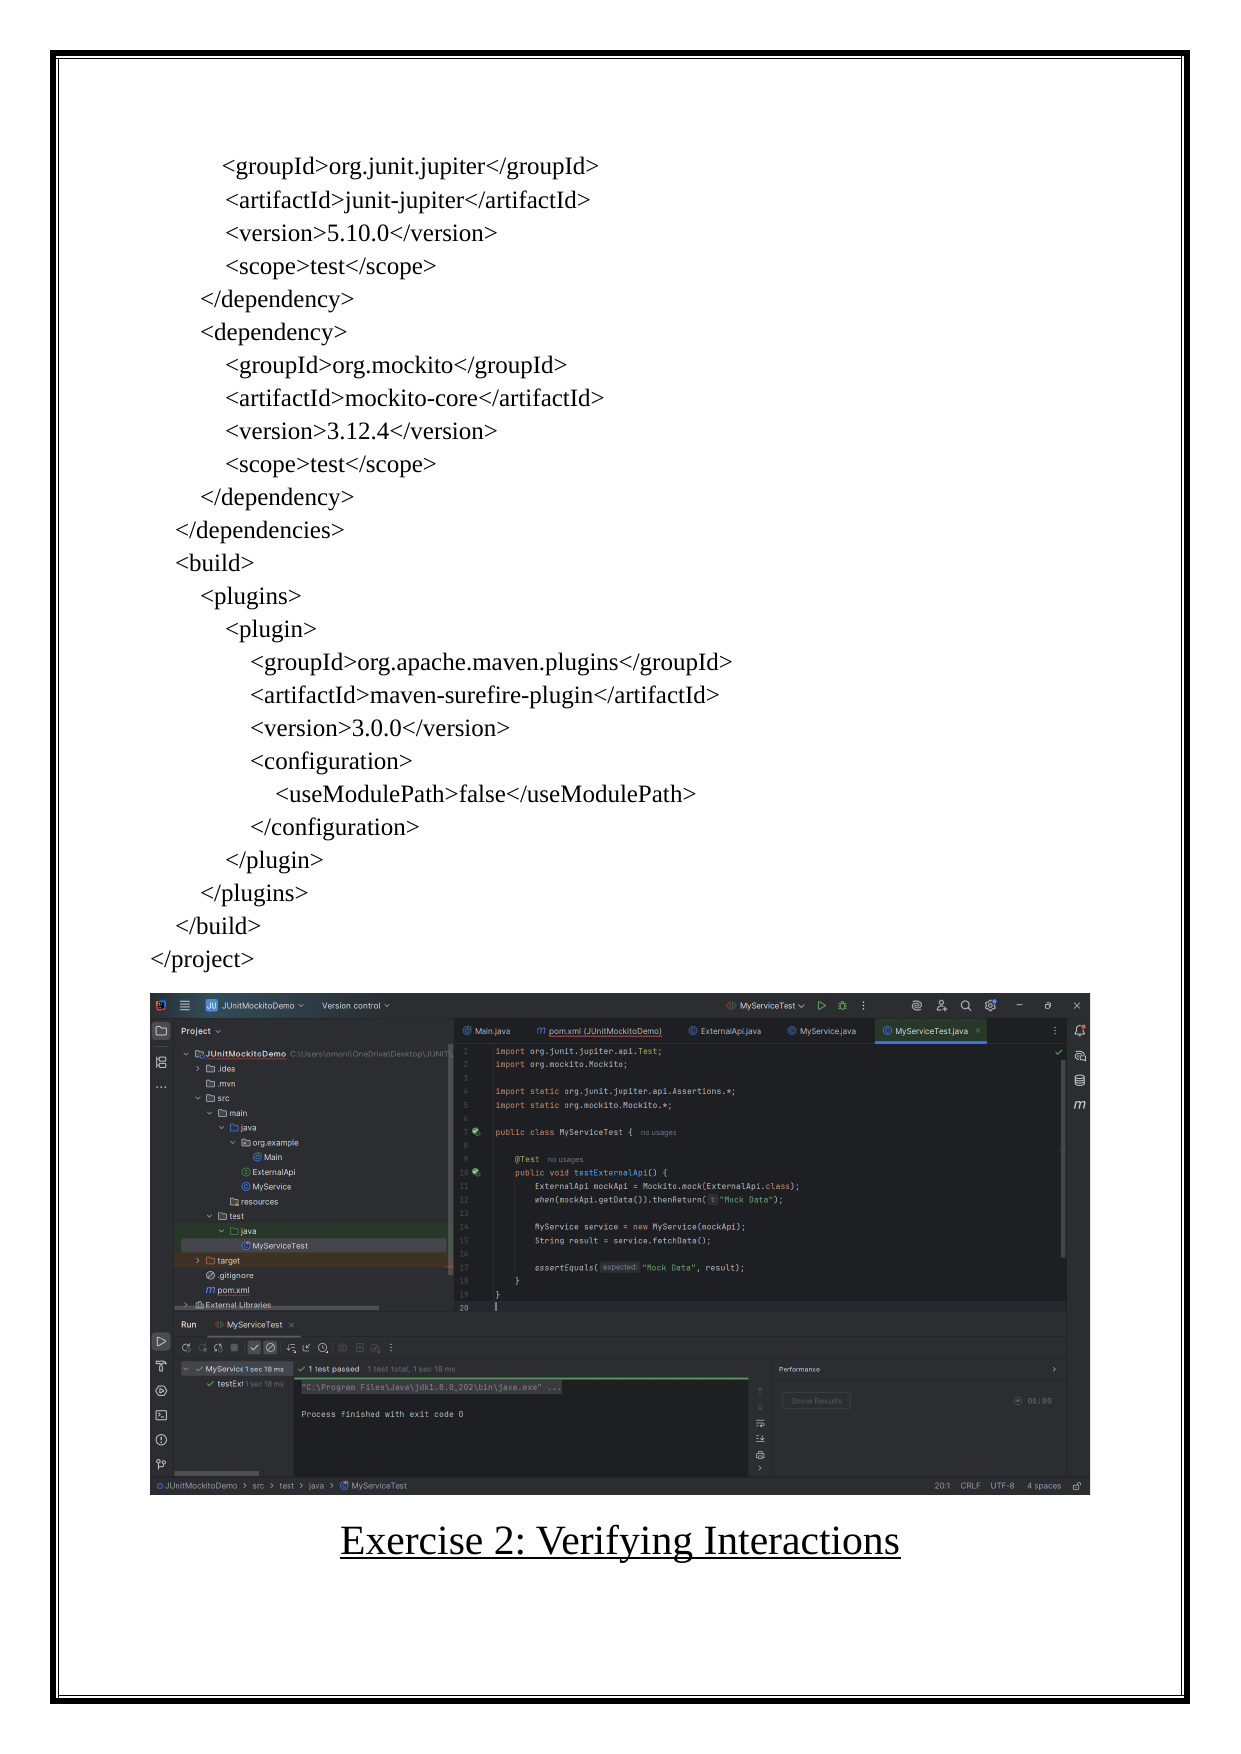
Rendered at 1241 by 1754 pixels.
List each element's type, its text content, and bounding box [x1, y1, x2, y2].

picture [150, 993, 1091, 1495]
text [150, 150, 1090, 973]
text Exercise 2: Verifying Interactions [150, 1516, 1090, 1563]
